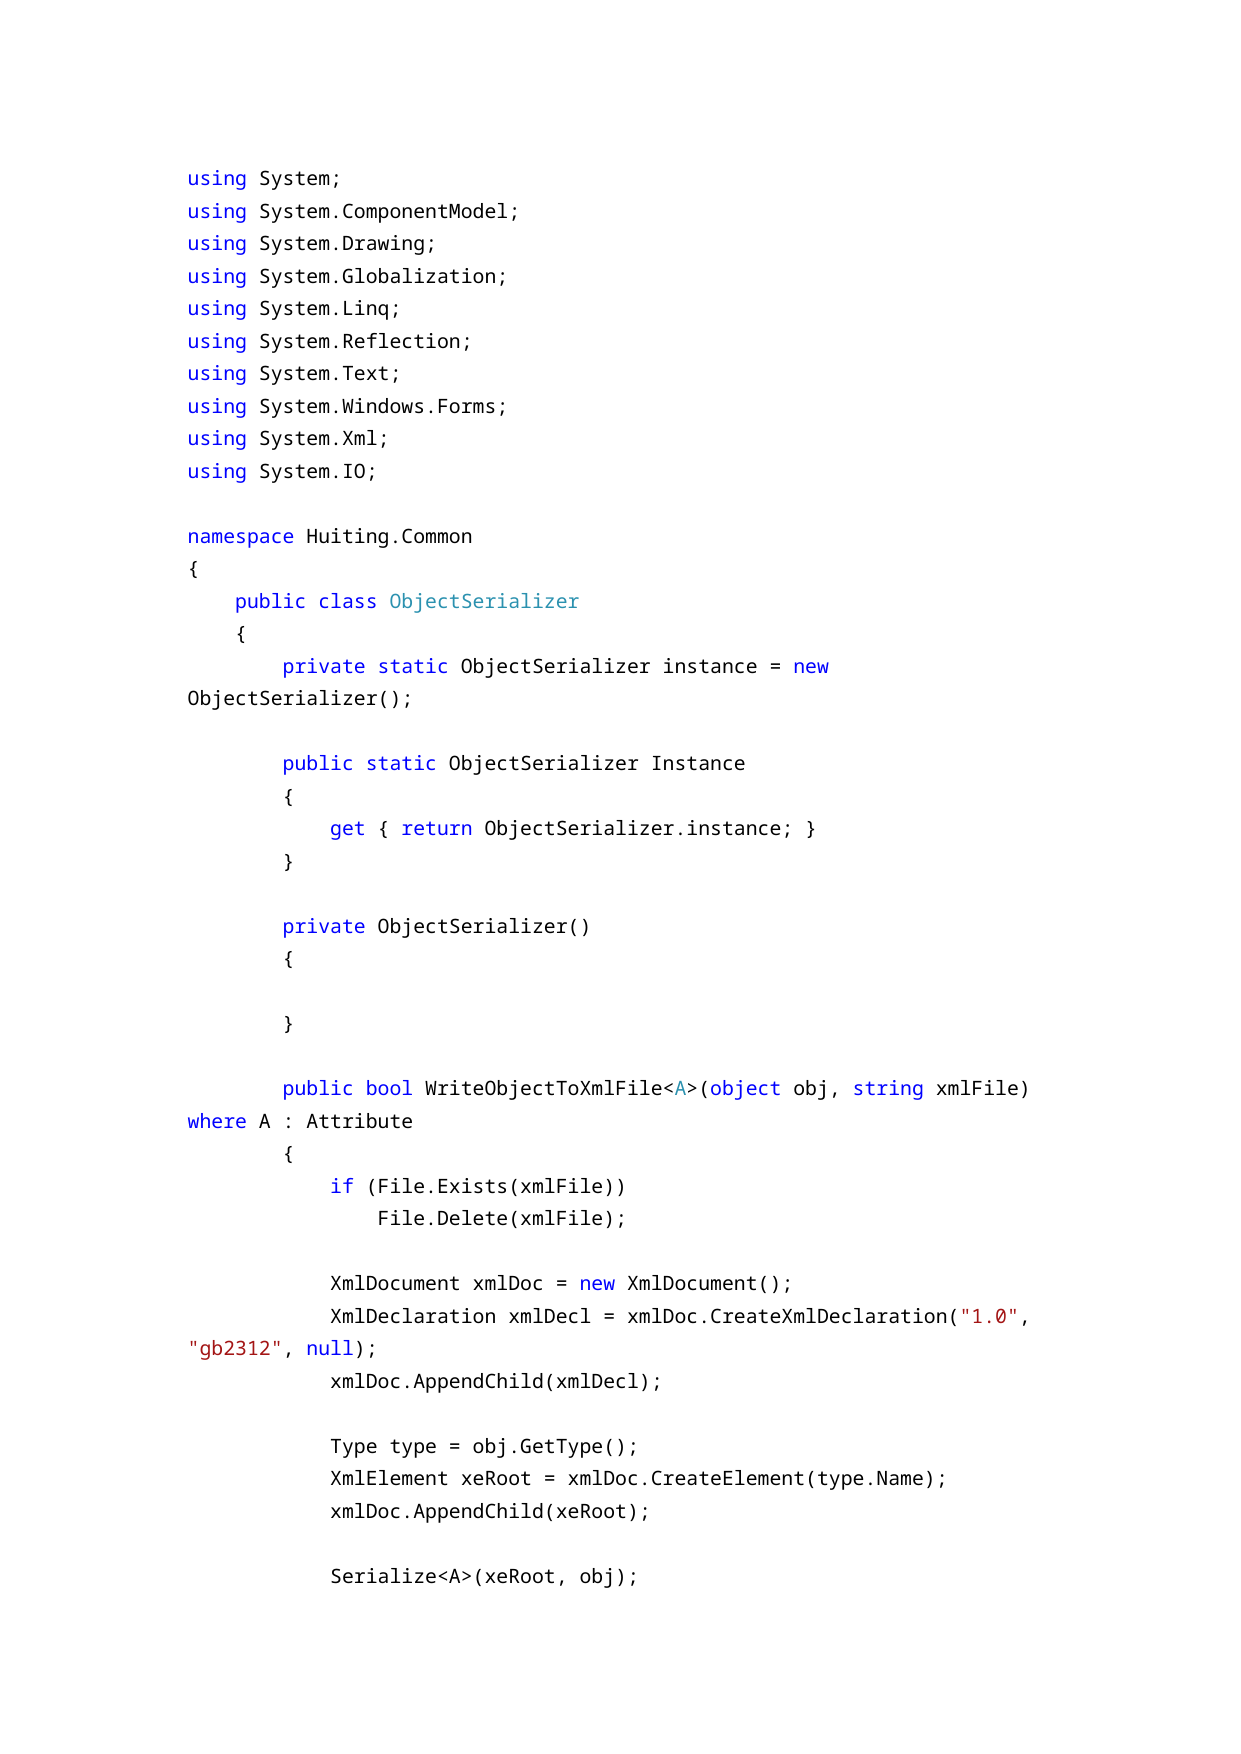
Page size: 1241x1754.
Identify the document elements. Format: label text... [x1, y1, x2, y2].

text { [187, 617, 1053, 649]
text { [187, 942, 1053, 974]
text { [187, 552, 1053, 584]
text } [187, 1007, 1053, 1039]
text if (File.Exists(xmlFile)) [187, 1169, 1053, 1202]
text Serialize<A>(xeRoot, obj); [187, 1559, 1053, 1592]
text using System.ComponentModel; [187, 194, 1053, 227]
text using System.Text; [187, 357, 1053, 389]
text using System.Linq; [187, 292, 1053, 324]
text using System; [187, 162, 1053, 194]
text get { return ObjectSerializer.instance; } [187, 812, 1053, 844]
text XmlDeclaration xmlDecl = xmlDoc.CreateXmlDeclaration("1.0", "gb2312", null); [187, 1299, 1053, 1364]
text using System.Xml; [187, 422, 1053, 454]
text { [187, 1137, 1053, 1169]
text File.Delete(xmlFile); [187, 1202, 1053, 1234]
text xmlDoc.AppendChild(xeRoot); [187, 1494, 1053, 1527]
text using System.Reflection; [187, 324, 1053, 357]
text using System.Globalization; [187, 259, 1053, 292]
text xmlDoc.AppendChild(xmlDecl); [187, 1364, 1053, 1397]
text private ObjectSerializer() [187, 909, 1053, 942]
text public static ObjectSerializer Instance [187, 747, 1053, 779]
text XmlDocument xmlDoc = new XmlDocument(); [187, 1267, 1053, 1299]
text } [187, 844, 1053, 877]
text using System.Windows.Forms; [187, 389, 1053, 422]
text Type type = obj.GetType(); [187, 1429, 1053, 1462]
text using System.Drawing; [187, 227, 1053, 259]
text public class ObjectSerializer [187, 584, 1053, 617]
text using System.IO; [187, 454, 1053, 487]
text namespace Huiting.Common [187, 519, 1053, 552]
text XmlElement xeRoot = xmlDoc.CreateElement(type.Name); [187, 1462, 1053, 1494]
text private static ObjectSerializer instance = new ObjectSerializer(); [187, 649, 1053, 714]
text public bool WriteObjectToXmlFile<A>(object obj, string xmlFile) where A : Attribute [187, 1072, 1053, 1137]
text { [187, 779, 1053, 812]
